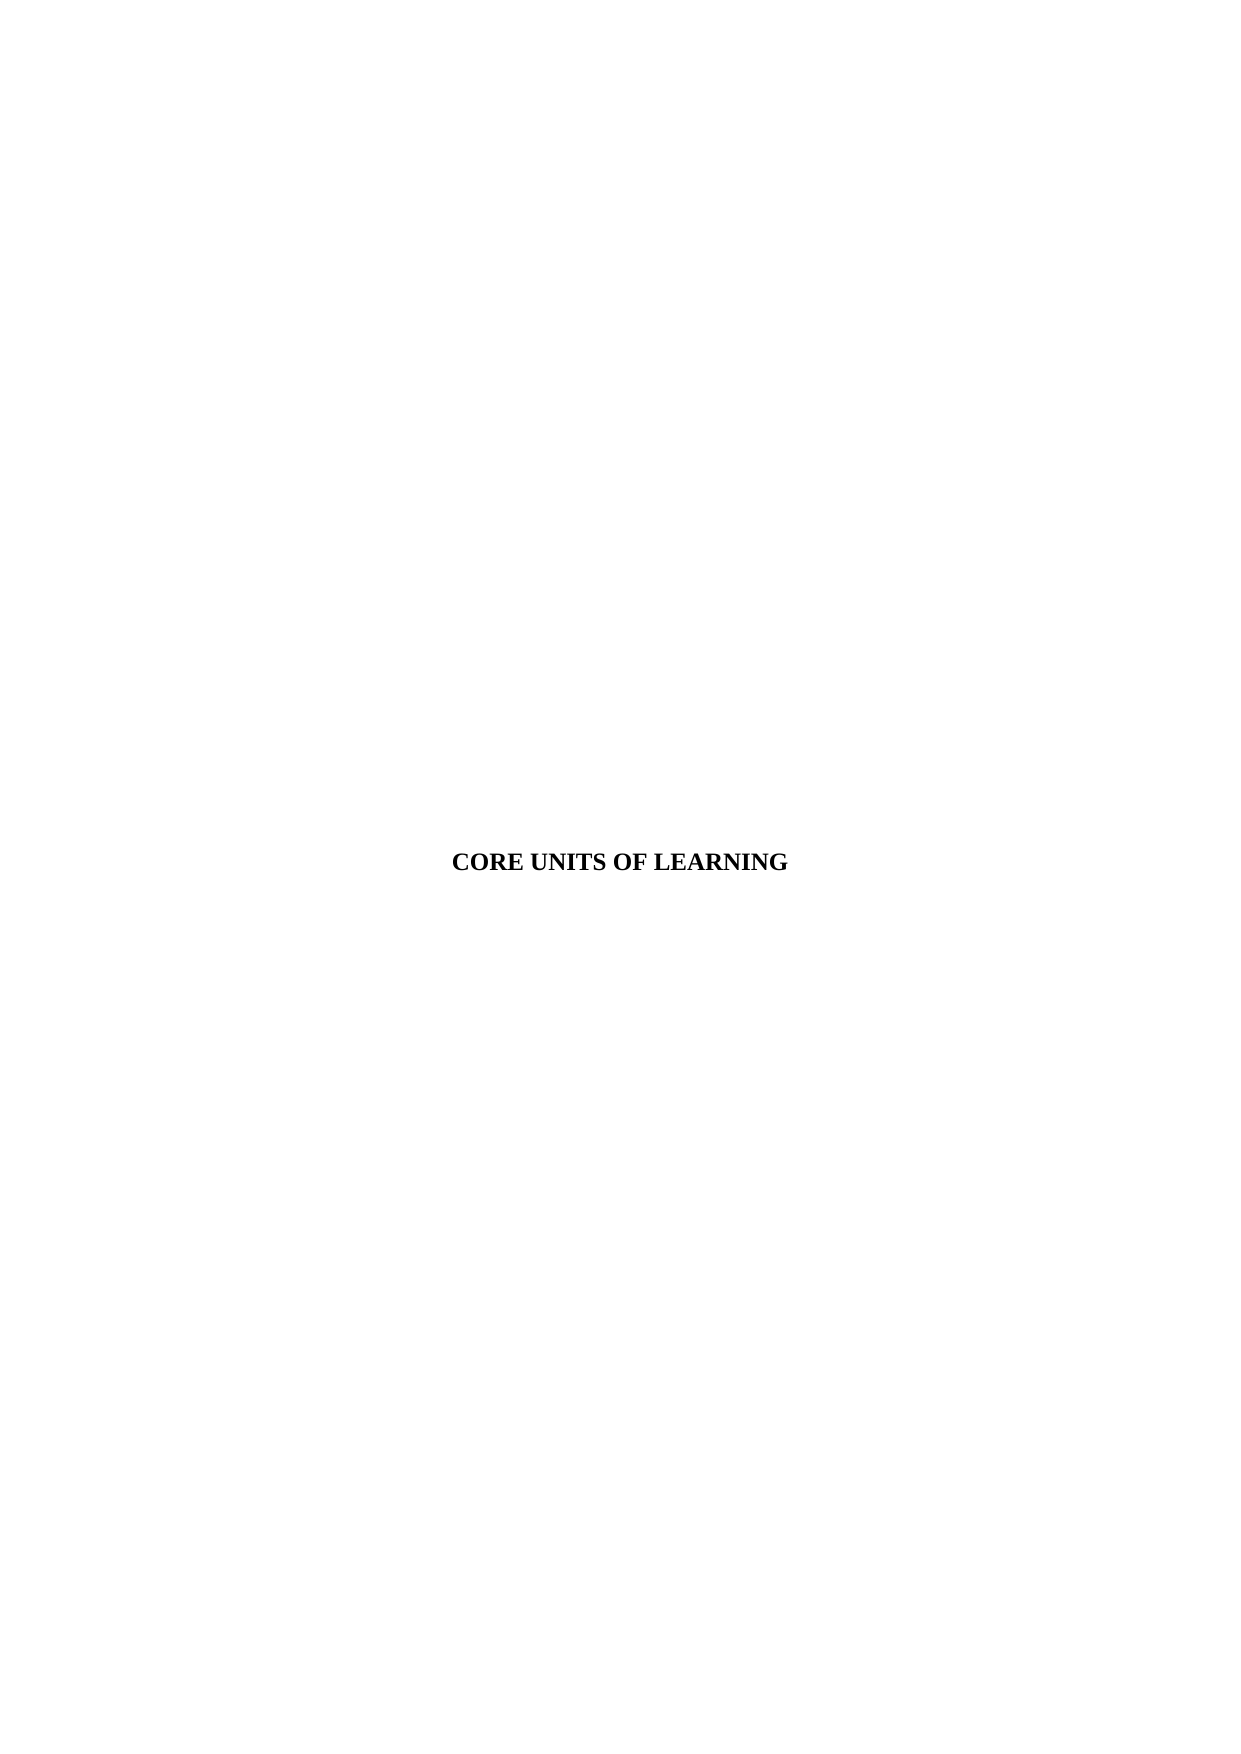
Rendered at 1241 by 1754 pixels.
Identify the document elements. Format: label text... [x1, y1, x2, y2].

subtitle CORE UNITS OF LEARNING [187, 847, 1053, 876]
